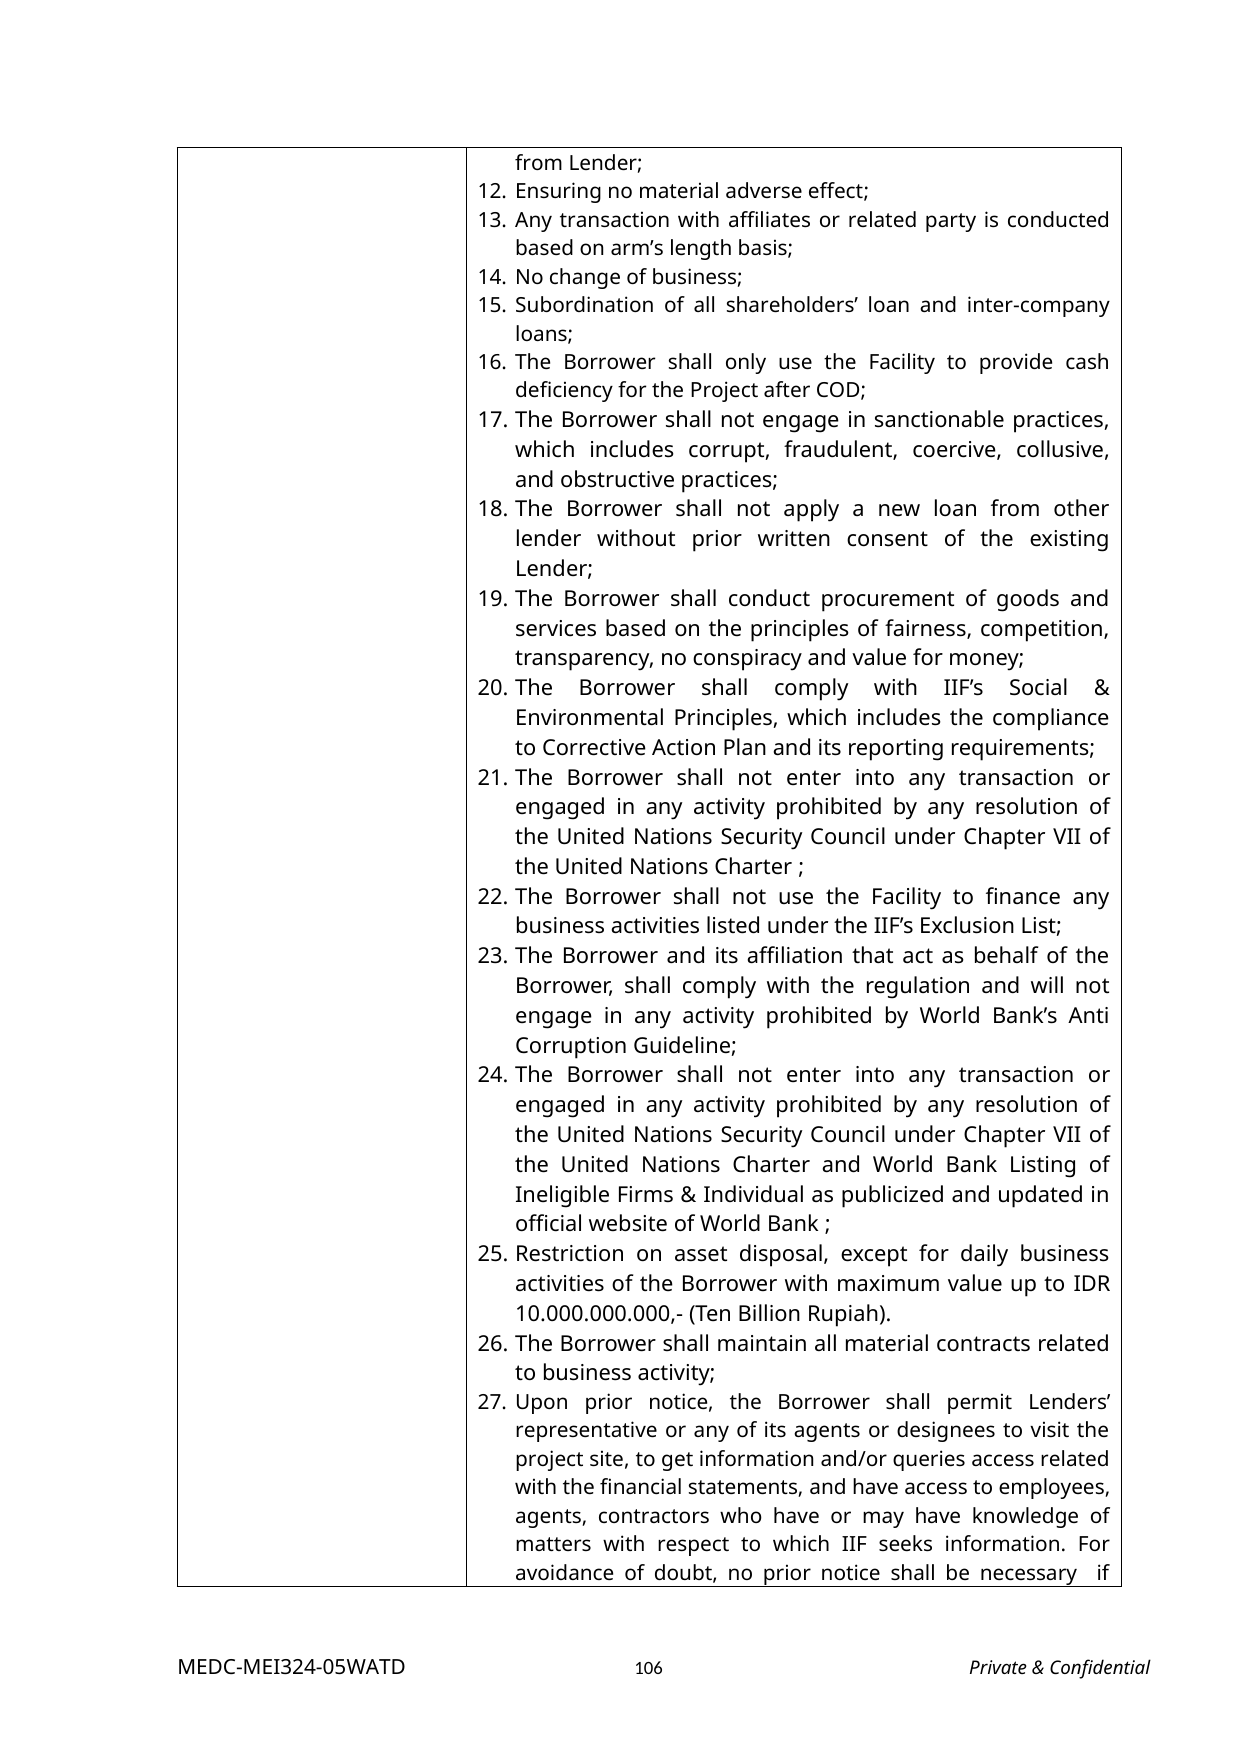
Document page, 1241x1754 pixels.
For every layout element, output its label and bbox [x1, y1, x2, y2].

table_cell [178, 148, 466, 1586]
table_cell [467, 148, 1121, 1586]
